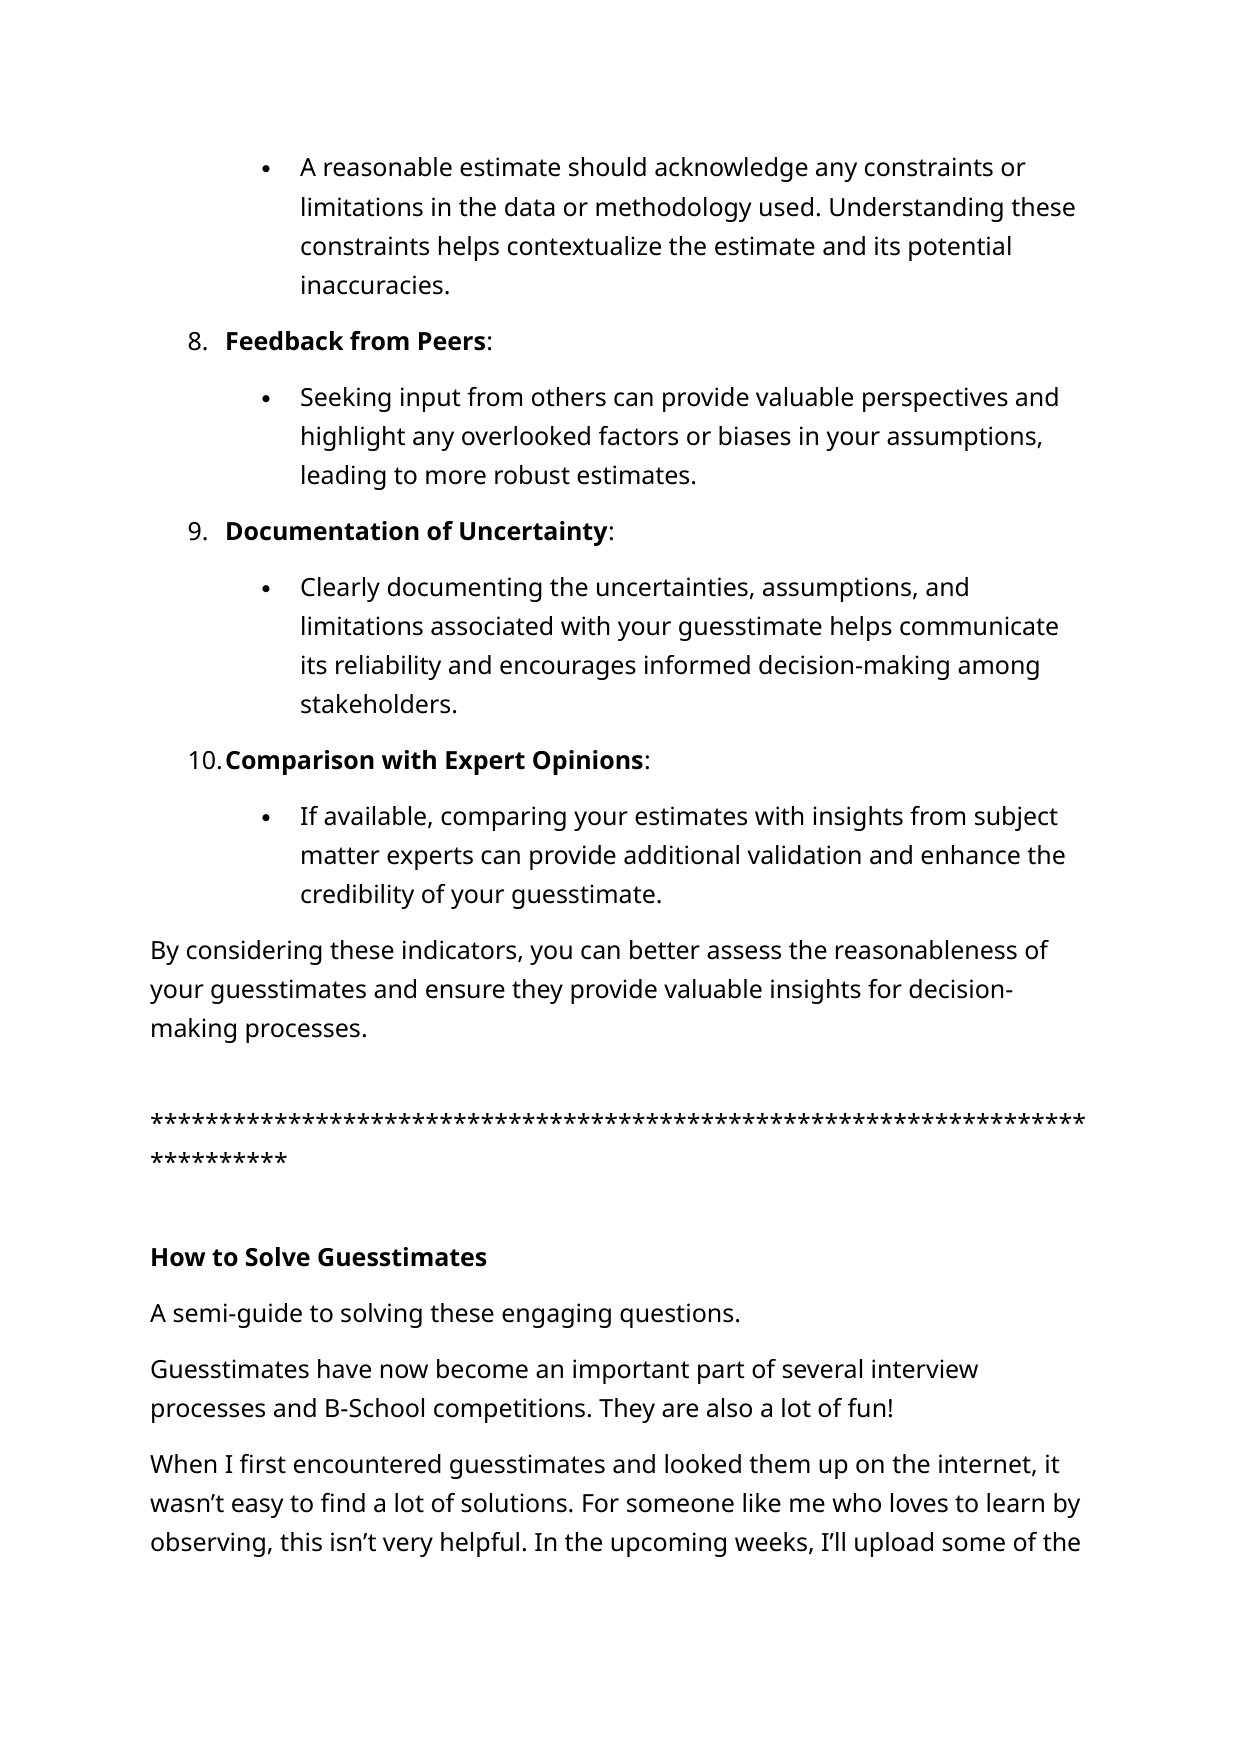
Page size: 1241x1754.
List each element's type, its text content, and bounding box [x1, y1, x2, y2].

list Clearly documenting the uncertainties, assumptions, and limitations associated with your guesstimate helps communicate its reliability and encourages informed decision-making among stakeholders. [262, 569, 1090, 721]
list Seeking input from others can provide valuable perspectives and highlight any overlooked factors or biases in your assumptions, leading to more robust estimates. [262, 379, 1090, 492]
text ****************************************************************************** [150, 1067, 1090, 1218]
text Guesstimates have now become an important part of several interview processes and B-School competitions. They are also a lot of fun! [150, 1352, 1090, 1425]
list A reasonable estimate should acknowledge any constraints or limitations in the data or methodology used. Understanding these constraints helps contextualize the estimate and its potential inaccuracies. [262, 150, 1090, 302]
list Documentation of Uncertainty: [187, 513, 1090, 547]
list Comparison with Expert Opinions: [187, 742, 1090, 777]
list If available, comparing your estimates with insights from subject matter experts can provide additional validation and enhance the credibility of your guesstimate. [262, 798, 1090, 911]
text A semi-guide to solving these engaging questions. [150, 1296, 1090, 1330]
text How to Solve Guesstimates [150, 1240, 1090, 1274]
list Feedback from Peers: [187, 323, 1090, 357]
text By considering these indicators, you can better assess the reasonableness of your guesstimates and ensure they provide valuable insights for decision-making processes. [150, 932, 1090, 1045]
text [150, 1447, 1090, 1559]
